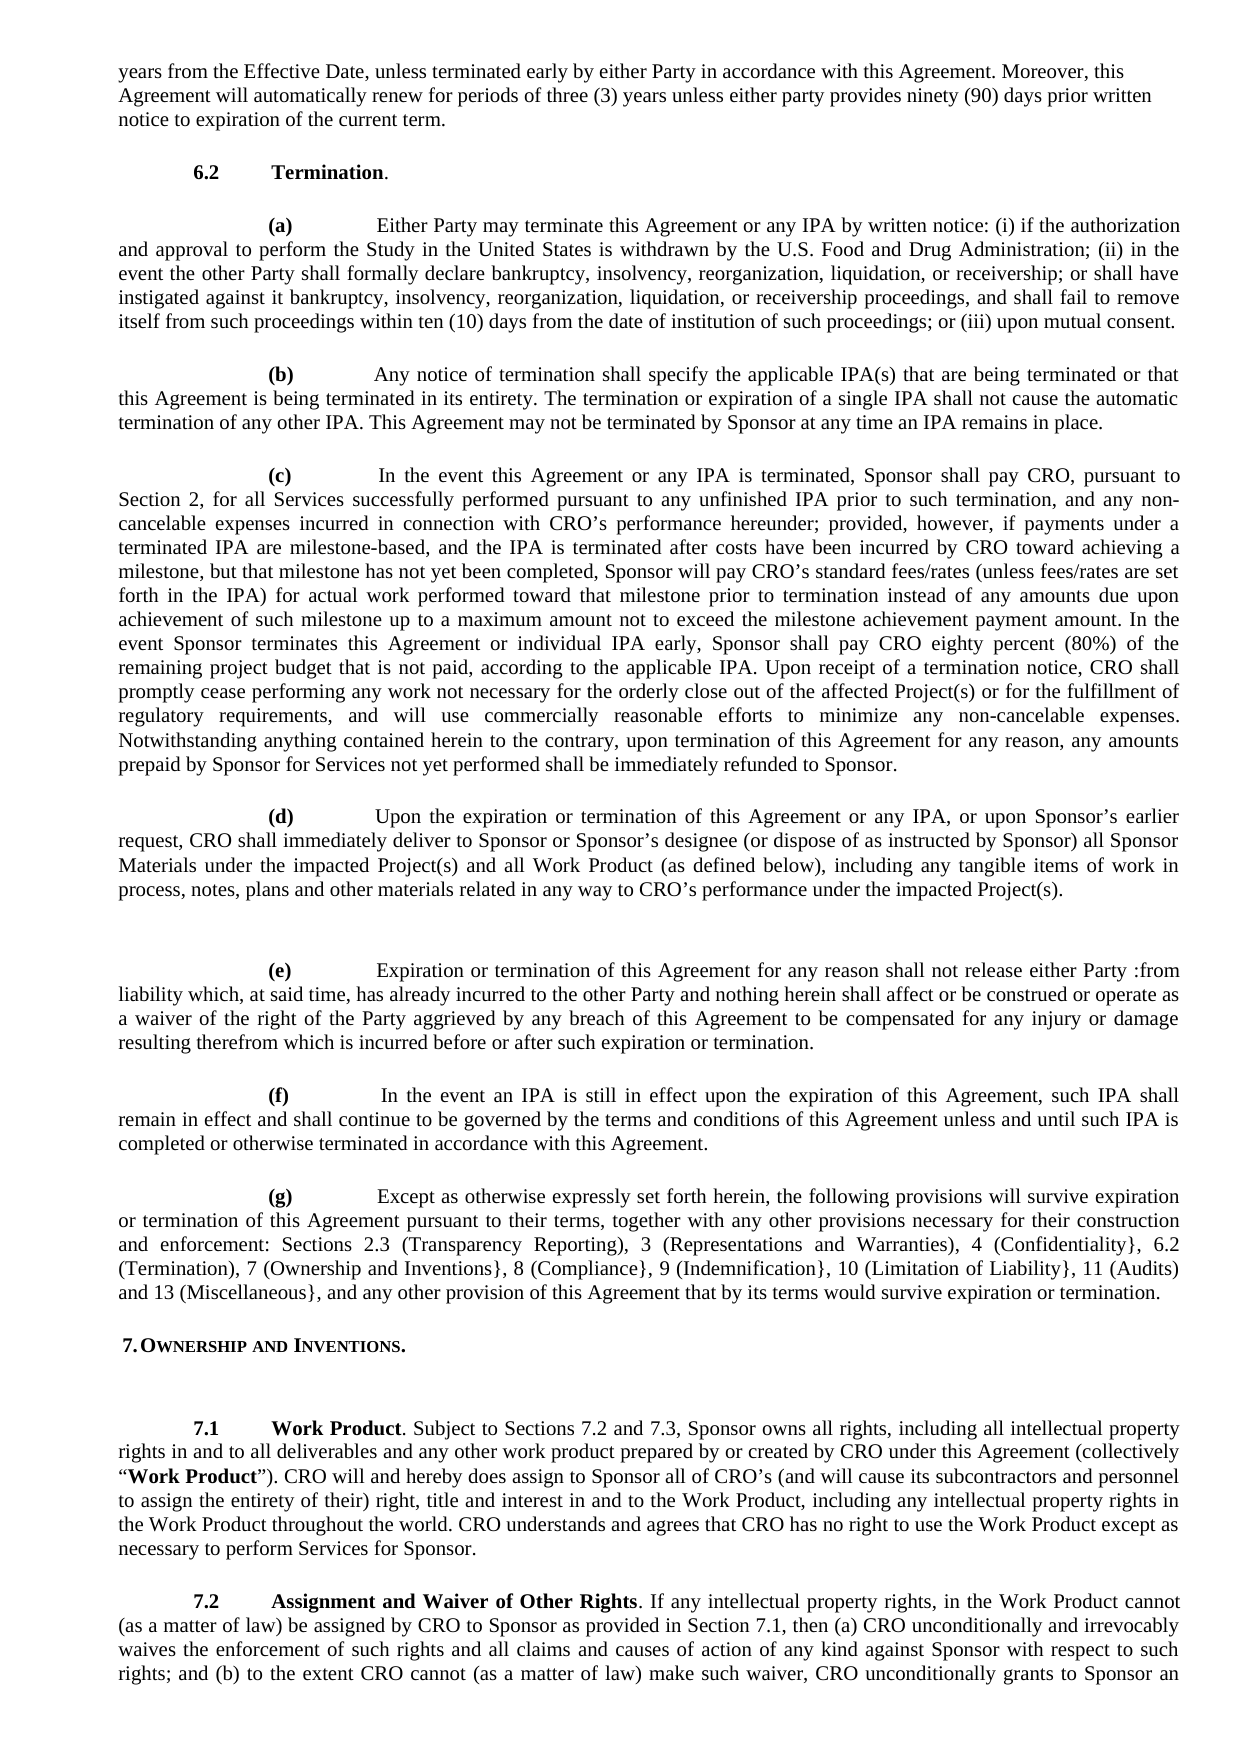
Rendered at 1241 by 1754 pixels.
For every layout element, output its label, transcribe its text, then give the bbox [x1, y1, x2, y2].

text (c) In the event this Agreement or any IPA is terminated, Sponsor shall pay CRO, pursuant to Section 2, for all Services successfully performed pursuant to any unfinished IPA prior to such termination, and any non-cancelable expenses incurred in connection with CRO’s performance hereunder; provided, however, if payments under a terminated IPA are milestone-based, and the IPA is terminated after costs have been incurred by CRO toward achieving a milestone, but that milestone has not yet been completed, Sponsor will pay CRO’s standard fees/rates (unless fees/rates are set forth in the IPA) for actual work performed toward that milestone prior to termination instead of any amounts due upon achievement of such milestone up to a maximum amount not to exceed the milestone achievement payment amount. In the event Sponsor terminates this Agreement or individual IPA early, Sponsor shall pay CRO eighty percent (80%) of the remaining project budget that is not paid, according to the applicable IPA. Upon receipt of a termination notice, CRO shall promptly cease performing any work not necessary for the orderly close out of the affected Project(s) or for the fulfillment of regulatory requirements, and will use commercially reasonable efforts to minimize any non-cancelable expenses. Notwithstanding anything contained herein to the contrary, upon termination of this Agreement for any reason, any amounts prepaid by Sponsor for Services not yet performed shall be immediately refunded to Sponsor. [118, 463, 1181, 776]
text (b) Any notice of termination shall specify the applicable IPA(s) that are being terminated or that this Agreement is being terminated in its entirety. The termination or expiration of a single IPA shall not cause the automatic termination of any other IPA. This Agreement may not be terminated by Sponsor at any time an IPA remains in place. [118, 362, 1181, 434]
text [118, 59, 1181, 131]
table_header Ownership and Inventions. [140, 1333, 414, 1387]
text (f) In the event an IPA is still in effect upon the expiration of this Agreement, such IPA shall remain in effect and shall continue to be governed by the terms and conditions of this Agreement unless and until such IPA is completed or otherwise terminated in accordance with this Agreement. [118, 1083, 1181, 1155]
text 7.1 Work Product. Subject to Sections 7.2 and 7.3, Sponsor owns all rights, including all intellectual property rights in and to all deliverables and any other work product prepared by or created by CRO under this Agreement (collectively “Work Product”). CRO will and hereby does assign to Sponsor all of CRO’s (and will cause its subcontractors and personnel to assign the entirety of their) right, title and interest in and to the Work Product, including any intellectual property rights in the Work Product throughout the world. CRO understands and agrees that CRO has no right to use the Work Product except as necessary to perform Services for Sponsor. [118, 1415, 1181, 1560]
table_header 7. [122, 1333, 140, 1387]
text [118, 1588, 1181, 1685]
text 6.2 Termination. [118, 160, 1181, 184]
text (d) Upon the expiration or termination of this Agreement or any IPA, or upon Sponsor’s earlier request, CRO shall immediately deliver to Sponsor or Sponsor’s designee (or dispose of as instructed by Sponsor) all Sponsor Materials under the impacted Project(s) and all Work Product (as defined below), including any tangible items of work in process, notes, plans and other materials related in any way to CRO’s performance under the impacted Project(s). [118, 804, 1181, 901]
text (e) Expiration or termination of this Agreement for any reason shall not release either Party :from liability which, at said time, has already incurred to the other Party and nothing herein shall affect or be construed or operate as a waiver of the right of the Party aggrieved by any breach of this Agreement to be compensated for any injury or damage resulting therefrom which is incurred before or after such expiration or termination. [118, 958, 1181, 1054]
text (a) Either Party may terminate this Agreement or any IPA by written notice: (i) if the authorization and approval to perform the Study in the United States is withdrawn by the U.S. Food and Drug Administration; (ii) in the event the other Party shall formally declare bankruptcy, insolvency, reorganization, liquidation, or receivership; or shall have instigated against it bankruptcy, insolvency, reorganization, liquidation, or receivership proceedings, and shall fail to remove itself from such proceedings within ten (10) days from the date of institution of such proceedings; or (iii) upon mutual consent. [118, 213, 1181, 333]
table_header [118, 1333, 122, 1387]
text (g) Except as otherwise expressly set forth herein, the following provisions will survive expiration or termination of this Agreement pursuant to their terms, together with any other provisions necessary for their construction and enforcement: Sections 2.3 (Transparency Reporting), 3 (Representations and Warranties), 4 (Confidentiality}, 6.2 (Termination), 7 (Ownership and Inventions}, 8 (Compliance}, 9 (Indemnification}, 10 (Limitation of Liability}, 11 (Audits) and 13 (Miscellaneous}, and any other provision of this Agreement that by its terms would survive expiration or termination. [118, 1184, 1181, 1304]
